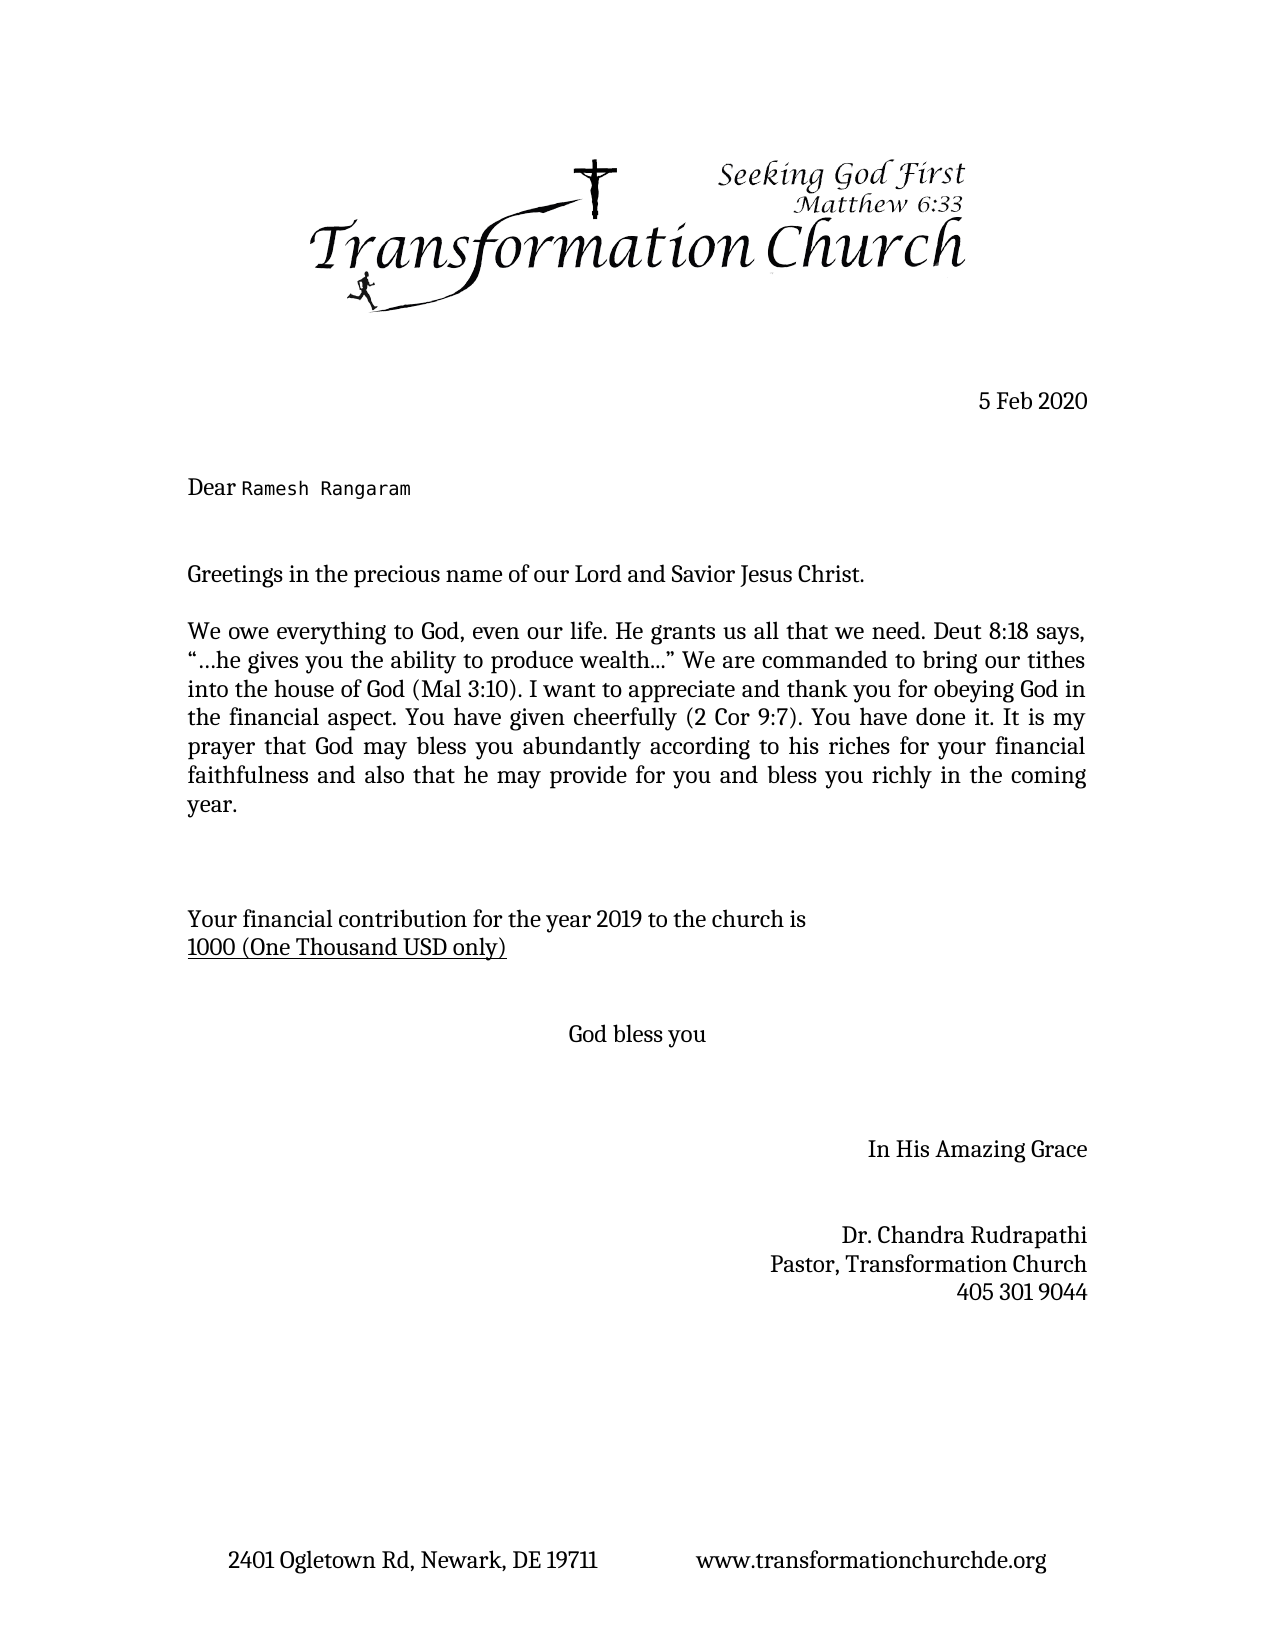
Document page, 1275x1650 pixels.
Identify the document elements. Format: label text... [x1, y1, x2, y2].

text 5 Feb 2020 [187, 387, 1087, 416]
text We owe everything to God, even our life. He grants us all that we need. Deut 8:18 says, “…he gives you the ability to produce wealth...” We are commanded to bring our tithes into the house of God (Mal 3:10). I want to appreciate and thank you for obeying God in the financial aspect. You have given cheerfully (2 Cor 9:7). You have done it. It is my prayer that God may bless you abundantly according to his riches for your financial faithfulness and also that he may provide for you and bless you richly in the coming year. [187, 617, 1087, 818]
text 405 301 9044 [187, 1278, 1087, 1307]
text Dr. Chandra Rudrapathi [562, 1221, 1087, 1249]
text God bless you [187, 1019, 1087, 1048]
text Pastor, Transformation Church [187, 1249, 1087, 1278]
text Your financial contribution for the year 2019 to the church is [187, 904, 1087, 933]
text 1000 (One Thousand USD only) [187, 933, 1087, 962]
text In His Amazing Grace [187, 1134, 1087, 1163]
picture [309, 150, 966, 330]
text Dear Ramesh Rangaram [187, 473, 1087, 502]
text Greetings in the precious name of our Lord and Savior Jesus Christ. [187, 559, 1087, 588]
